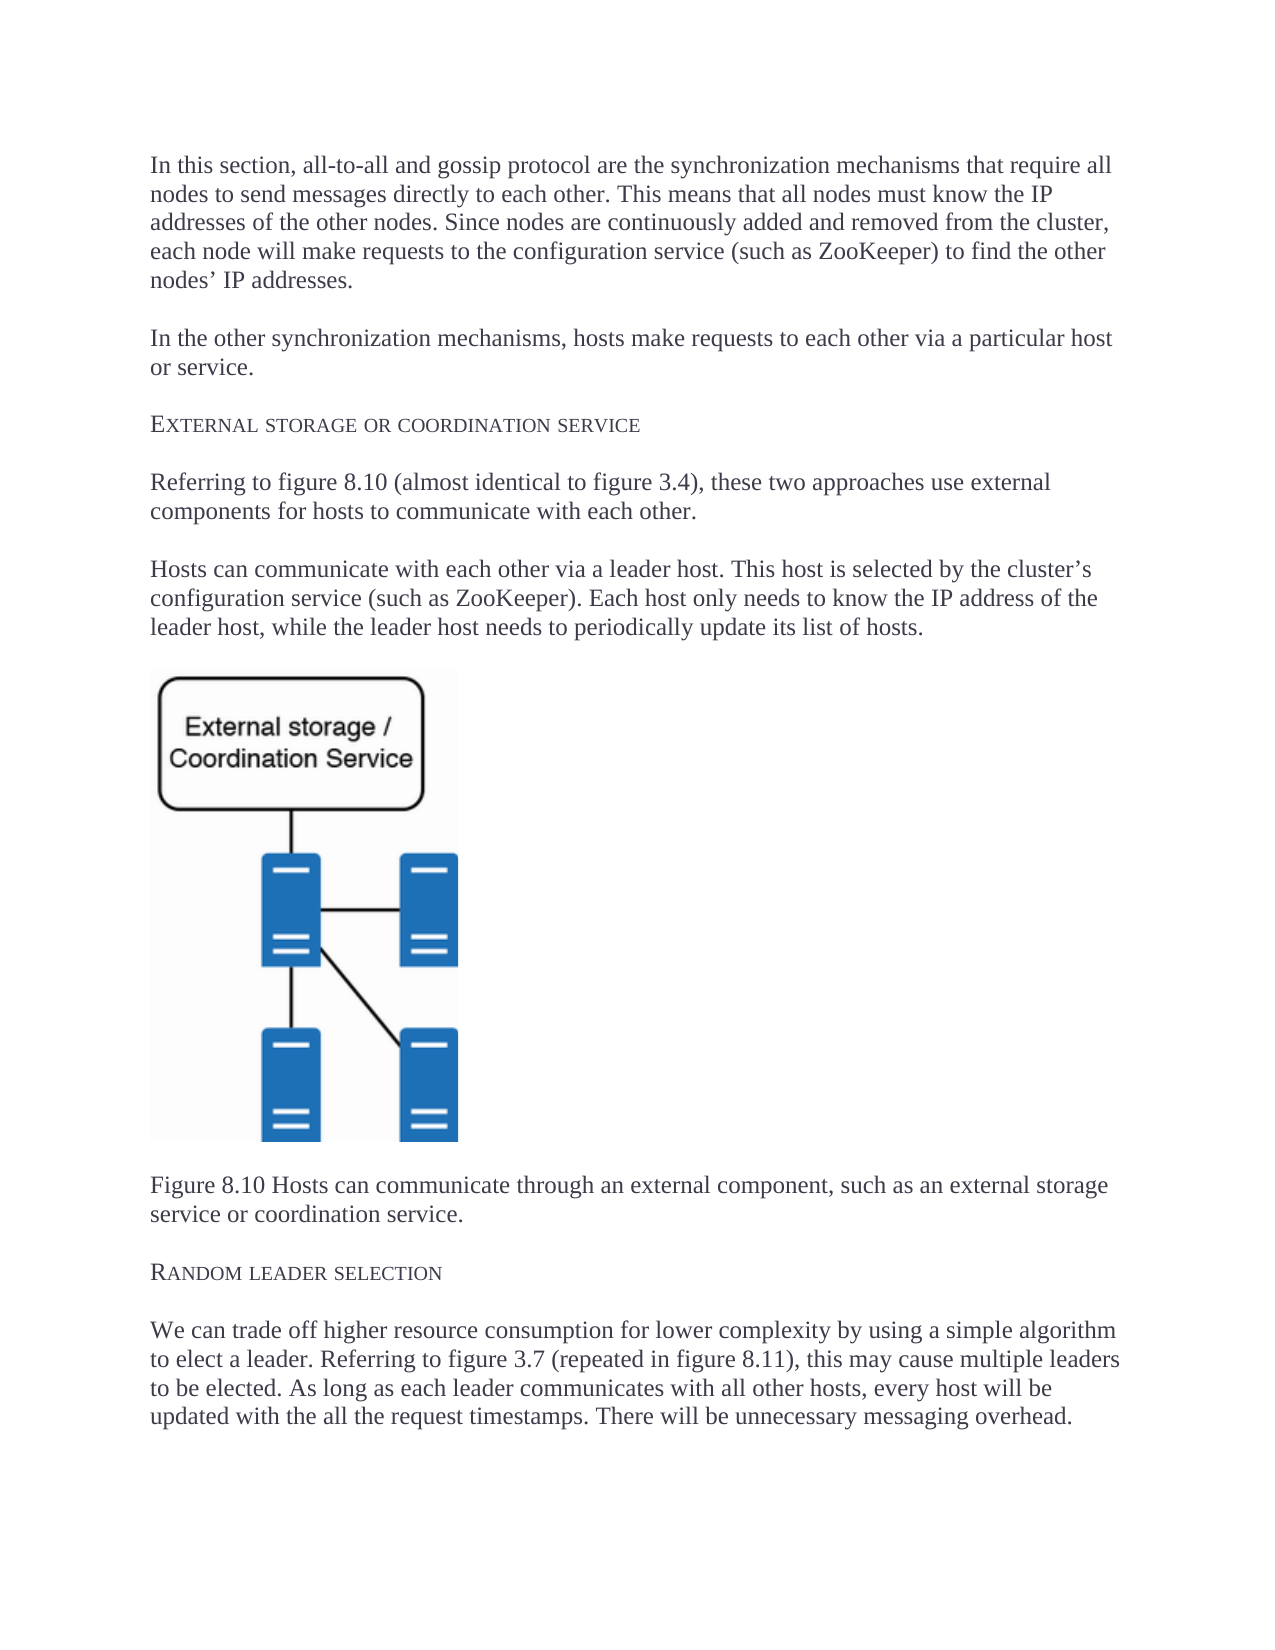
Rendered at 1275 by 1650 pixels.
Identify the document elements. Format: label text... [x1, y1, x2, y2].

text Referring to figure 8.10 (almost identical to figure 3.4), these two approaches use external components for hosts to communicate with each other. [150, 467, 1125, 525]
text In this section, all-to-all and gossip protocol are the synchronization mechanisms that require all nodes to send messages directly to each other. This means that all nodes must know the IP addresses of the other nodes. Since nodes are continuously added and removed from the cluster, each node will make requests to the configuration service (such as ZooKeeper) to find the other nodes’ IP addresses. [150, 150, 1125, 294]
text Hosts can communicate with each other via a leader host. This host is selected by the cluster’s configuration service (such as ZooKeeper). Each host only needs to know the IP address of the leader host, while the leader host needs to periodically update its list of hosts. [150, 554, 1125, 640]
text External storage or coordination service [150, 409, 1125, 438]
text Figure 8.10 Hosts can communicate through an external component, such as an external storage service or coordination service. [150, 1171, 1125, 1228]
text We can trade off higher resource consumption for lower complexity by using a simple algorithm to elect a leader. Referring to figure 3.7 (repeated in figure 8.11), this may cause multiple leaders to be elected. As long as each leader communicates with all other hosts, every host will be updated with the all the request timestamps. There will be unnecessary messaging overhead. [150, 1315, 1125, 1430]
picture [150, 669, 459, 1142]
text In the other synchronization mechanisms, hosts make requests to each other via a particular host or service. [150, 323, 1125, 380]
text Random leader selection [150, 1257, 1125, 1286]
